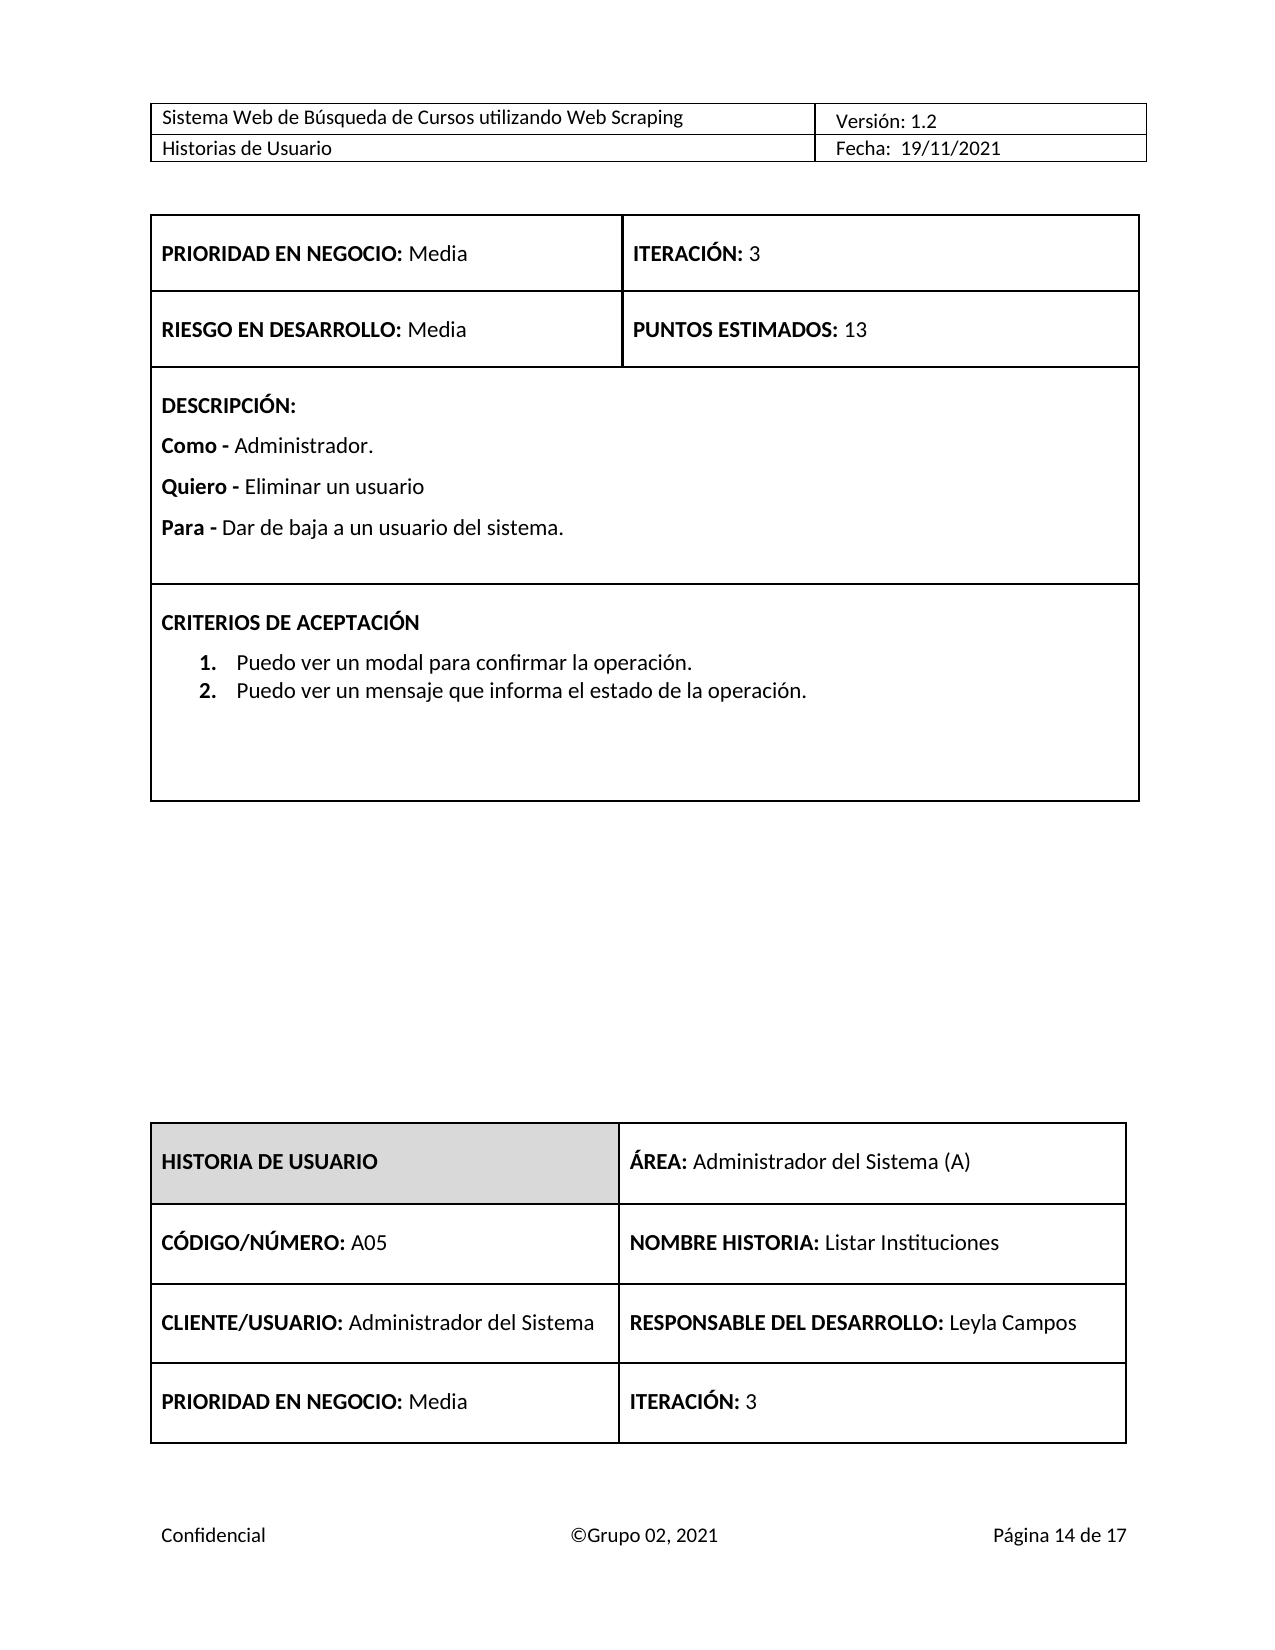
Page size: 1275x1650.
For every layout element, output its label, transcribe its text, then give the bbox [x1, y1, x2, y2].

table_cell RIESGO EN DESARROLLO: Media [152, 292, 621, 366]
table_cell PRIORIDAD EN NEGOCIO: Media [152, 216, 621, 290]
table_cell CÓDIGO/NÚMERO: A05 [152, 1205, 618, 1283]
table_cell RESPONSABLE DEL DESARROLLO: Leyla Campos [620, 1285, 1125, 1362]
table_cell NOMBRE HISTORIA: Listar Instituciones [620, 1205, 1125, 1283]
table_cell CLIENTE/USUARIO: Administrador del Sistema [152, 1285, 618, 1362]
table_cell ITERACIÓN: 3 [620, 1364, 1125, 1442]
table_cell PRIORIDAD EN NEGOCIO: Media [152, 1364, 618, 1442]
table_cell ITERACIÓN: 3 [624, 216, 1138, 290]
table_header ÁREA: Administrador del Sistema (A) [620, 1124, 1125, 1203]
table_cell DESCRIPCIÓN: Como - Administrador. Quiero - Eliminar un usuario Para - Dar de baja a un usuario del sistema. [152, 368, 1138, 583]
table_header HISTORIA DE USUARIO [152, 1124, 618, 1203]
table_cell PUNTOS ESTIMADOS: 13 [624, 292, 1138, 366]
table_cell CRITERIOS DE ACEPTACIÓN Puedo ver un modal para confirmar la operación. Puedo ver un mensaje que informa el estado de la operación. [152, 585, 1138, 800]
